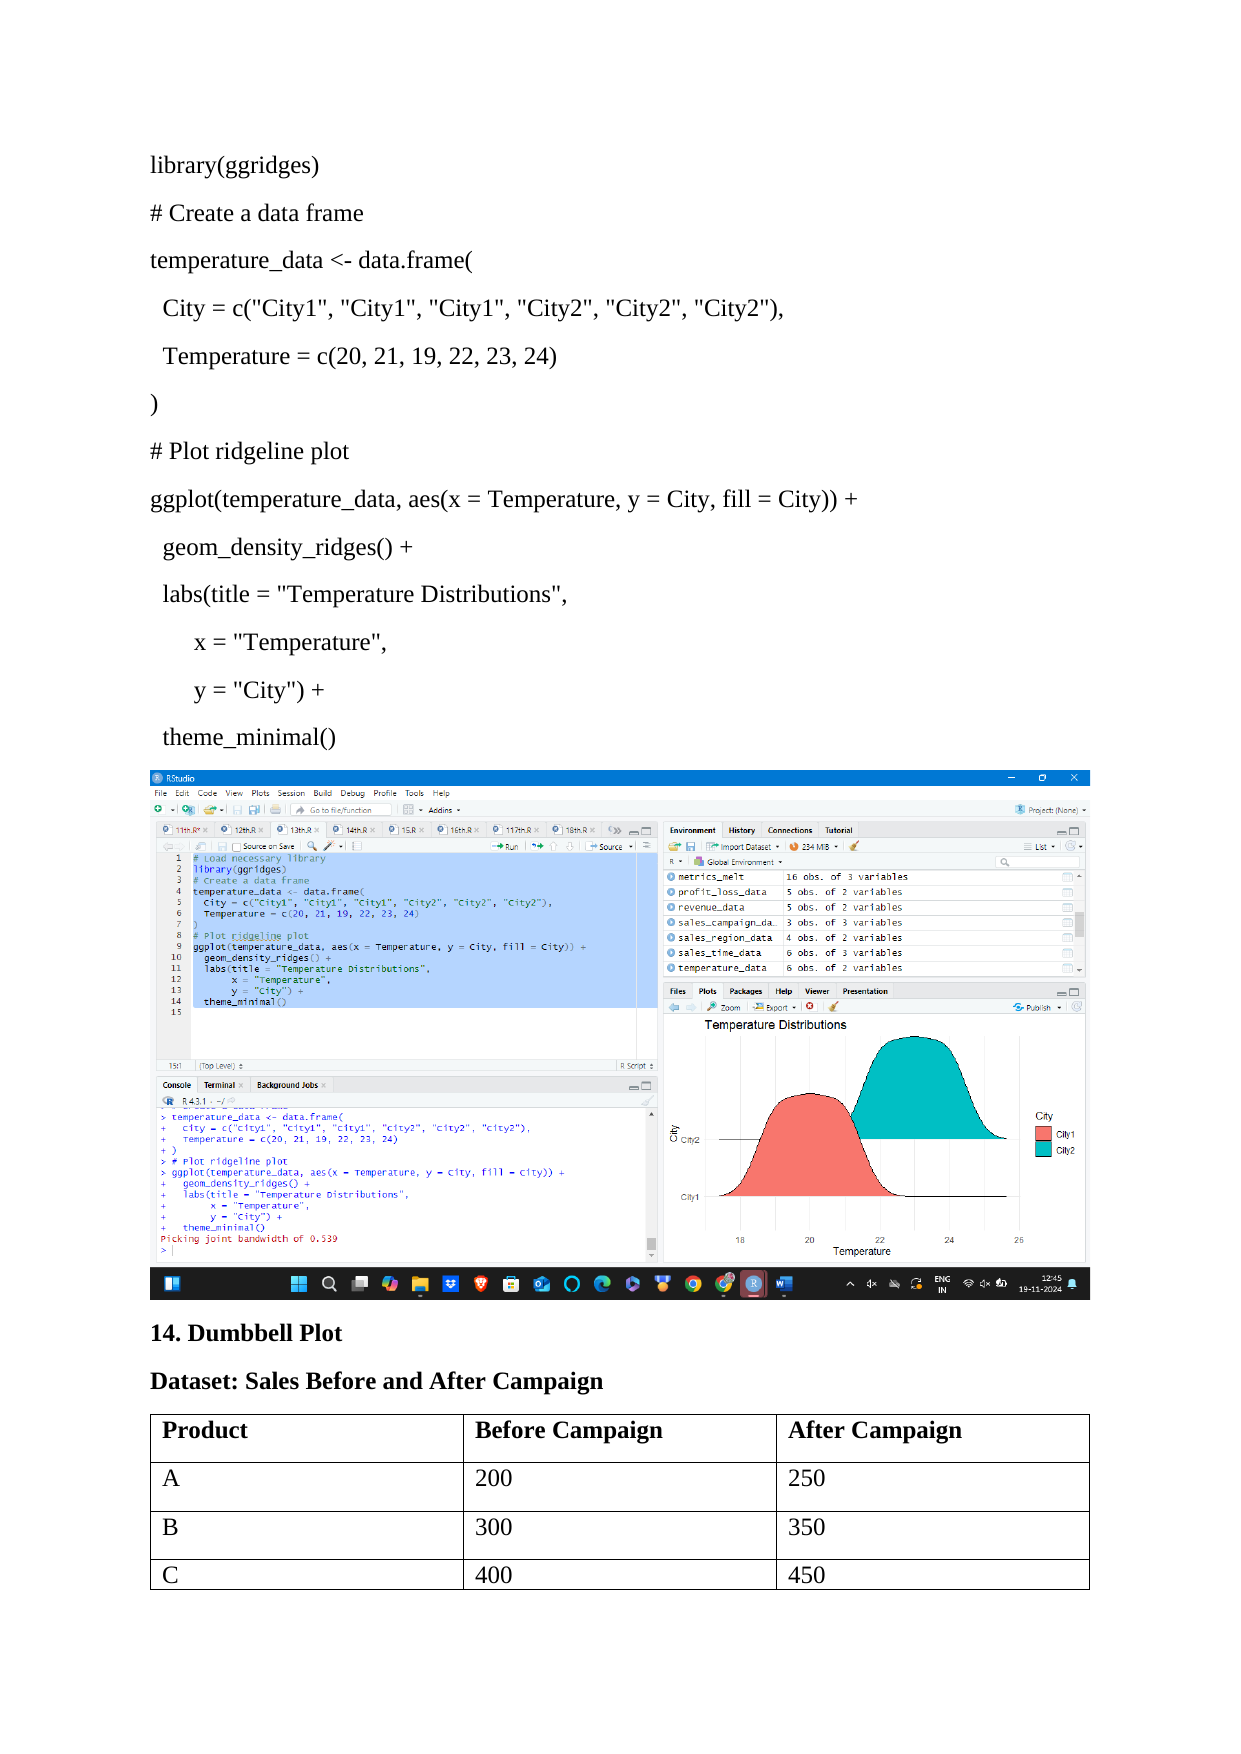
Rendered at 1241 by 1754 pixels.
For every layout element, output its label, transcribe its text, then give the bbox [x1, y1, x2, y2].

picture [150, 770, 1091, 1300]
table_header After Campaign [777, 1415, 1089, 1462]
text 14. Dumbbell Plot [150, 1318, 1090, 1347]
table_header Product [151, 1415, 463, 1462]
text theme_minimal() [150, 722, 1090, 751]
text x = "Temperature", [150, 627, 1090, 656]
table_cell 350 [777, 1512, 1089, 1559]
table_cell 300 [464, 1512, 776, 1559]
text y = "City") + [150, 675, 1090, 703]
table_cell 200 [464, 1463, 776, 1511]
table_cell 250 [777, 1463, 1089, 1511]
text library(ggridges) [150, 150, 1090, 179]
table_cell 400 [464, 1560, 776, 1589]
table_cell 450 [777, 1560, 1089, 1589]
text geom_density_ridges() + [150, 532, 1090, 560]
text Temperature = c(20, 21, 19, 22, 23, 24) [150, 341, 1090, 369]
text # Plot ridgeline plot [150, 436, 1090, 465]
table_cell A [151, 1463, 463, 1511]
table_cell C [151, 1560, 463, 1589]
text temperature_data <- data.frame( [150, 245, 1090, 274]
text labs(title = "Temperature Distributions", [150, 579, 1090, 608]
text ggplot(temperature_data, aes(x = Temperature, y = City, fill = City)) + [150, 484, 1090, 513]
table_header Before Campaign [464, 1415, 776, 1462]
text City = c("City1", "City1", "City1", "City2", "City2", "City2"), [150, 293, 1090, 322]
text Dataset: Sales Before and After Campaign [150, 1366, 1090, 1395]
text ) [150, 388, 1090, 417]
table_cell B [151, 1512, 463, 1559]
text # Create a data frame [150, 198, 1090, 226]
